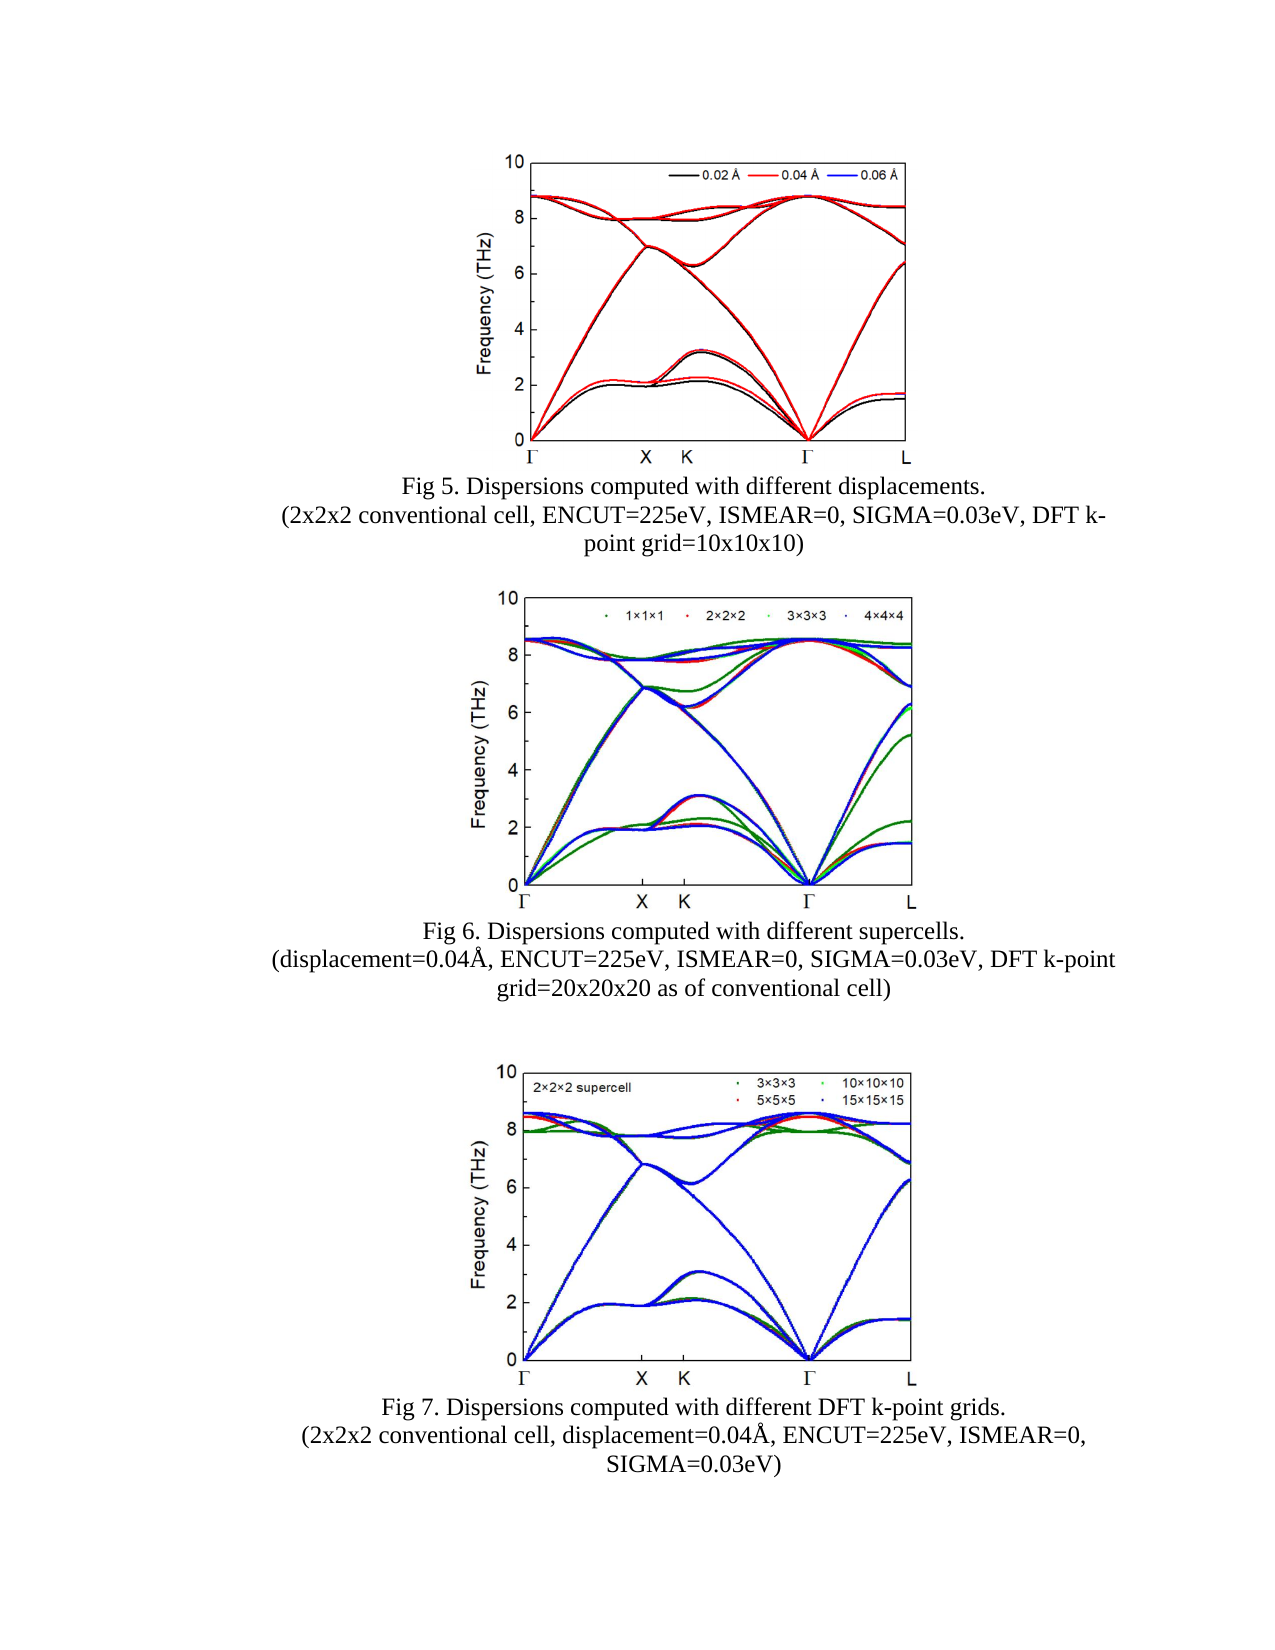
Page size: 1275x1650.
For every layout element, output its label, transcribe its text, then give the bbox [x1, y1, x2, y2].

text Fig 6. Dispersions computed with different supercells. [262, 916, 1125, 944]
text (2x2x2 conventional cell, ENCUT=225eV, ISMEAR=0, SIGMA=0.03eV, DFT k-point grid=10x10x10) [262, 500, 1125, 557]
picture [465, 586, 923, 916]
picture [463, 1059, 924, 1392]
text Fig 7. Dispersions computed with different DFT k-point grids. [262, 1392, 1125, 1420]
picture [469, 150, 919, 471]
text (displacement=0.04Å, ENCUT=225eV, ISMEAR=0, SIGMA=0.03eV, DFT k-point grid=20x20x20 as of conventional cell) [262, 944, 1125, 1002]
text Fig 5. Dispersions computed with different displacements. [262, 471, 1125, 500]
text (2x2x2 conventional cell, displacement=0.04Å, ENCUT=225eV, ISMEAR=0, SIGMA=0.03eV) [262, 1420, 1125, 1478]
